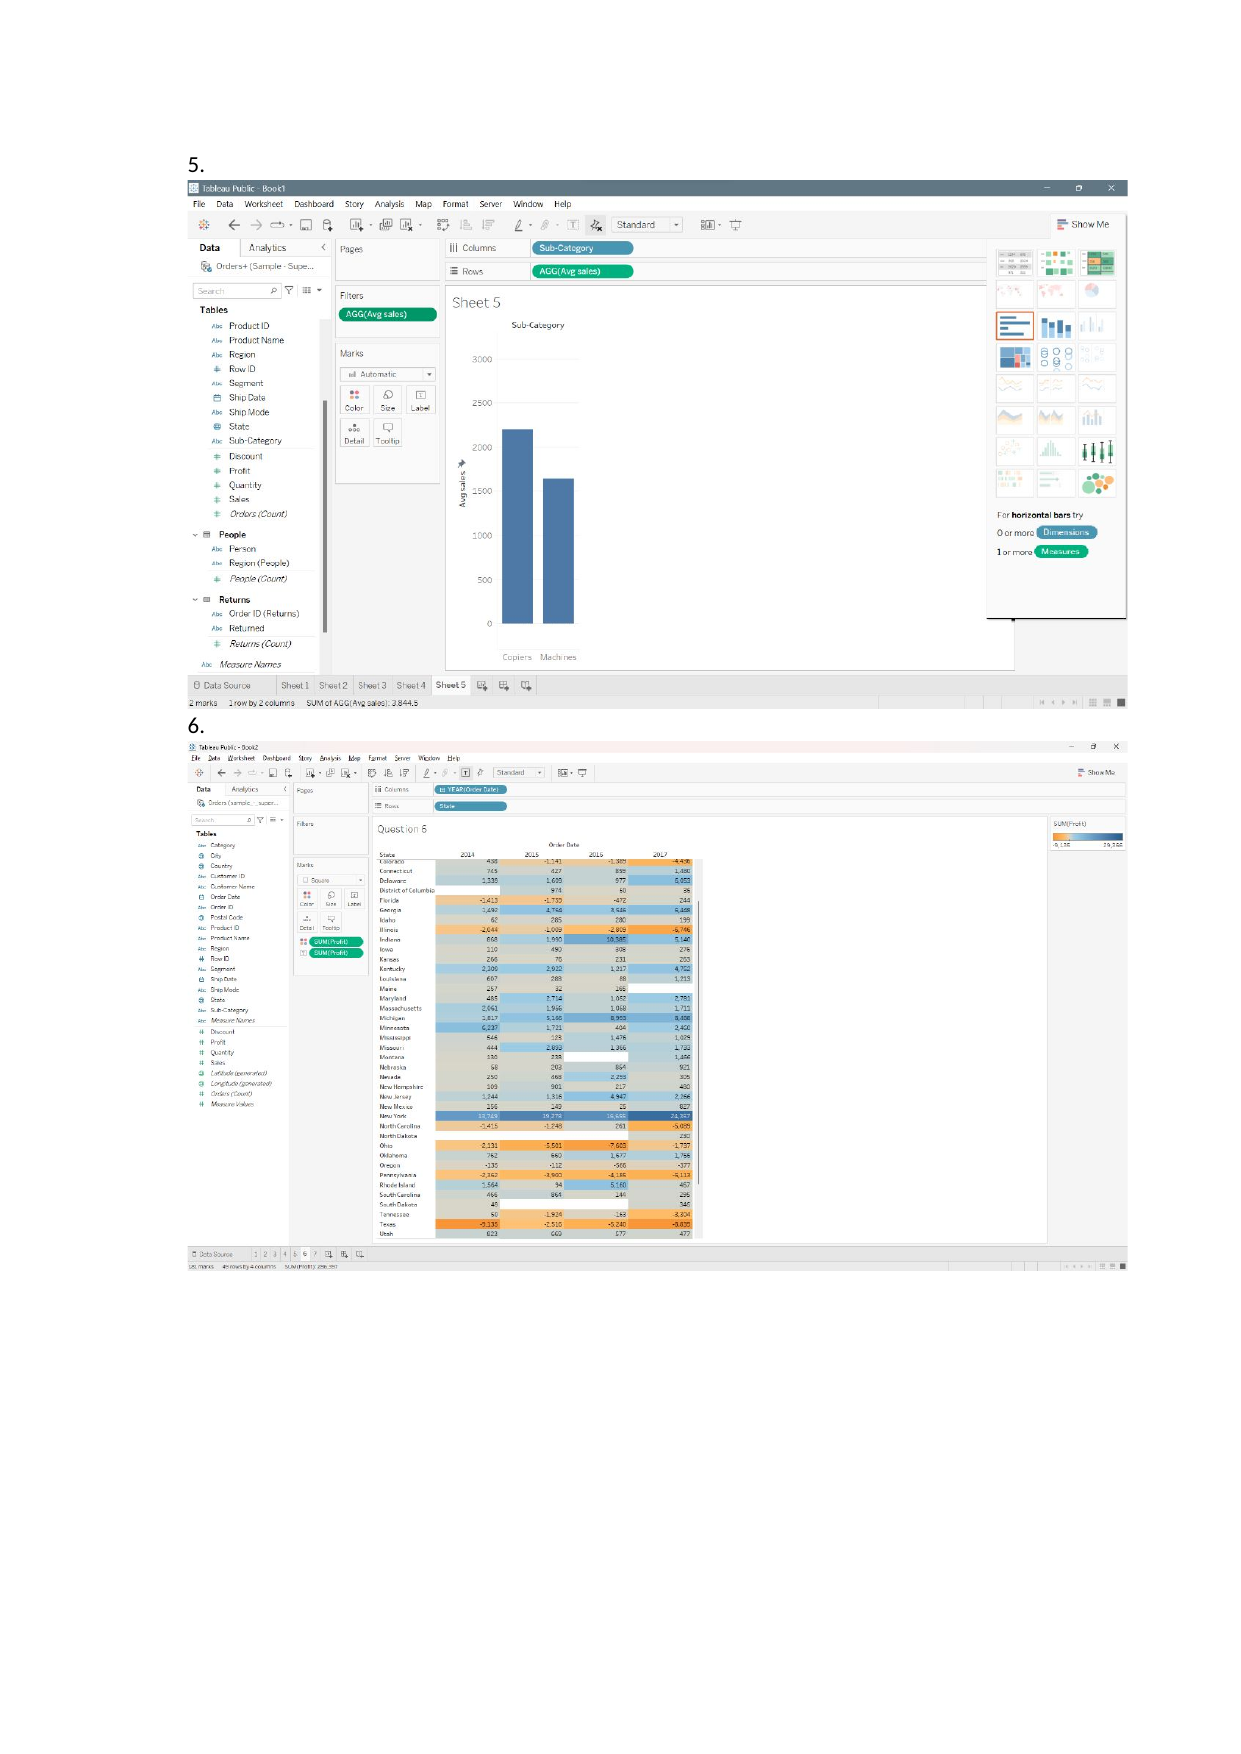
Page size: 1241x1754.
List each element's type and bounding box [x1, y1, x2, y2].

picture [187, 741, 1128, 1271]
picture [187, 180, 1128, 709]
